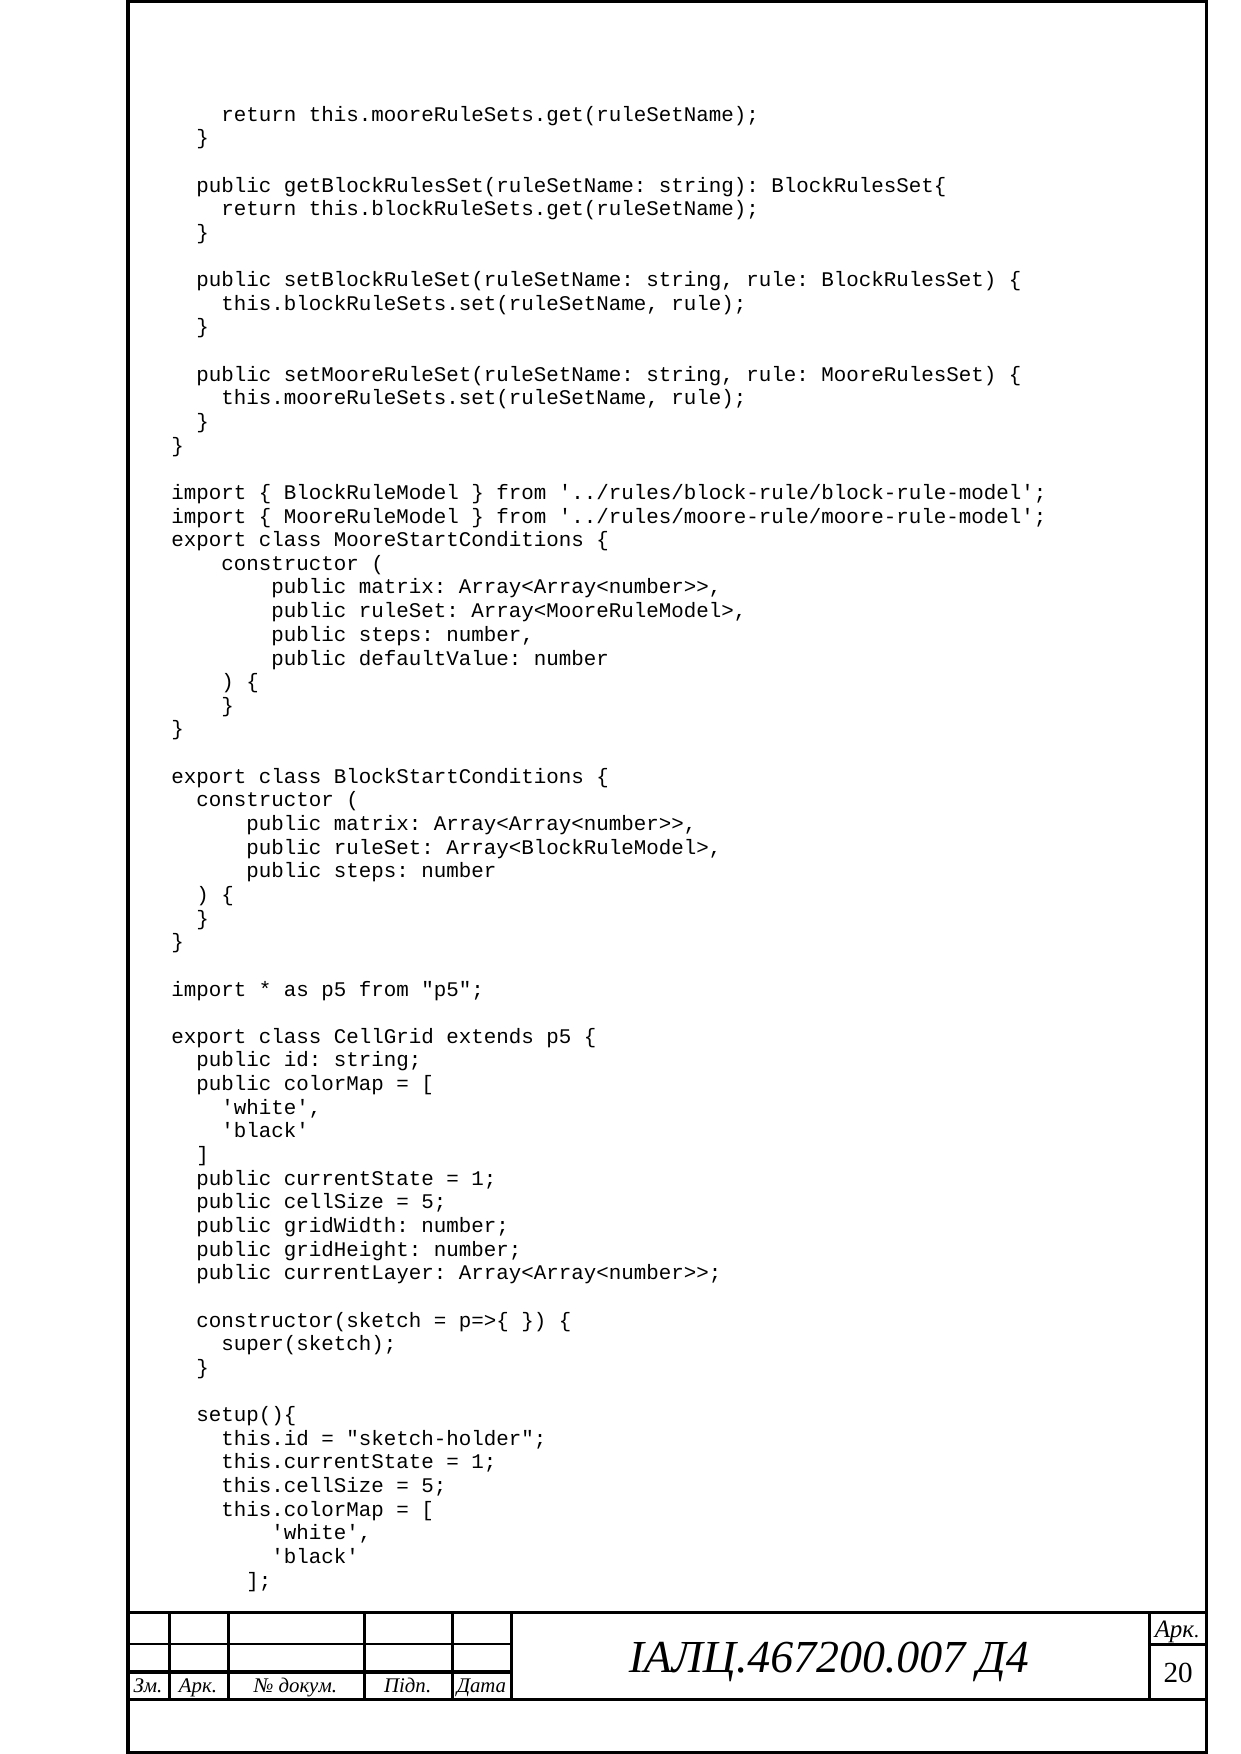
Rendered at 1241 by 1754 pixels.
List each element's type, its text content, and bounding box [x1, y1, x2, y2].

text } [171, 908, 1146, 931]
text import * as p5 from "p5"; [171, 978, 1146, 1002]
text } [171, 931, 1146, 955]
text public setMooreRuleSet(ruleSetName: string, rule: MooreRulesSet) { [171, 364, 1146, 387]
text return this.blockRuleSets.get(ruleSetName); [171, 198, 1146, 222]
text ]; [171, 1570, 1146, 1593]
text 'black' [171, 1546, 1146, 1570]
text export class MooreStartConditions { [171, 529, 1146, 553]
text export class CellGrid extends p5 { [171, 1026, 1146, 1049]
text } [171, 718, 1146, 742]
text public matrix: Array<Array<number>>, [171, 813, 1146, 837]
text this.currentState = 1; [171, 1451, 1146, 1475]
text ] [171, 1144, 1146, 1168]
text public gridWidth: number; [171, 1215, 1146, 1239]
text public steps: number [171, 860, 1146, 884]
text public getBlockRulesSet(ruleSetName: string): BlockRulesSet{ [171, 174, 1146, 198]
text public id: string; [171, 1049, 1146, 1073]
text public gridHeight: number; [171, 1239, 1146, 1262]
text 'white', [171, 1097, 1146, 1120]
text } [171, 1357, 1146, 1381]
text public currentState = 1; [171, 1168, 1146, 1191]
text setup(){ [171, 1404, 1146, 1428]
text constructor ( [171, 553, 1146, 577]
text public defaultValue: number [171, 647, 1146, 671]
text } [171, 435, 1146, 458]
text } [171, 222, 1146, 246]
text public matrix: Array<Array<number>>, [171, 577, 1146, 600]
text } [171, 695, 1146, 718]
text 'white', [171, 1522, 1146, 1546]
text this.blockRuleSets.set(ruleSetName, rule); [171, 293, 1146, 316]
text return this.mooreRuleSets.get(ruleSetName); [171, 104, 1146, 127]
text constructor ( [171, 789, 1146, 813]
text public currentLayer: Array<Array<number>>; [171, 1262, 1146, 1286]
text public ruleSet: Array<BlockRuleModel>, [171, 837, 1146, 860]
text super(sketch); [171, 1333, 1146, 1357]
text ) { [171, 671, 1146, 695]
text this.mooreRuleSets.set(ruleSetName, rule); [171, 387, 1146, 411]
text this.colorMap = [ [171, 1499, 1146, 1522]
text } [171, 316, 1146, 340]
text } [171, 127, 1146, 151]
text 'black' [171, 1120, 1146, 1144]
text this.cellSize = 5; [171, 1475, 1146, 1499]
text constructor(sketch = p=>{ }) { [171, 1309, 1146, 1333]
text import { MooreRuleModel } from '../rules/moore-rule/moore-rule-model'; [171, 506, 1146, 529]
text } [171, 411, 1146, 435]
text import { BlockRuleModel } from '../rules/block-rule/block-rule-model'; [171, 482, 1146, 506]
text public ruleSet: Array<MooreRuleModel>, [171, 600, 1146, 624]
text public steps: number, [171, 624, 1146, 647]
text public colorMap = [ [171, 1073, 1146, 1097]
text public setBlockRuleSet(ruleSetName: string, rule: BlockRulesSet) { [171, 269, 1146, 293]
text export class BlockStartConditions { [171, 766, 1146, 789]
text this.id = "sketch-holder"; [171, 1428, 1146, 1451]
text ) { [171, 884, 1146, 908]
text public cellSize = 5; [171, 1191, 1146, 1215]
